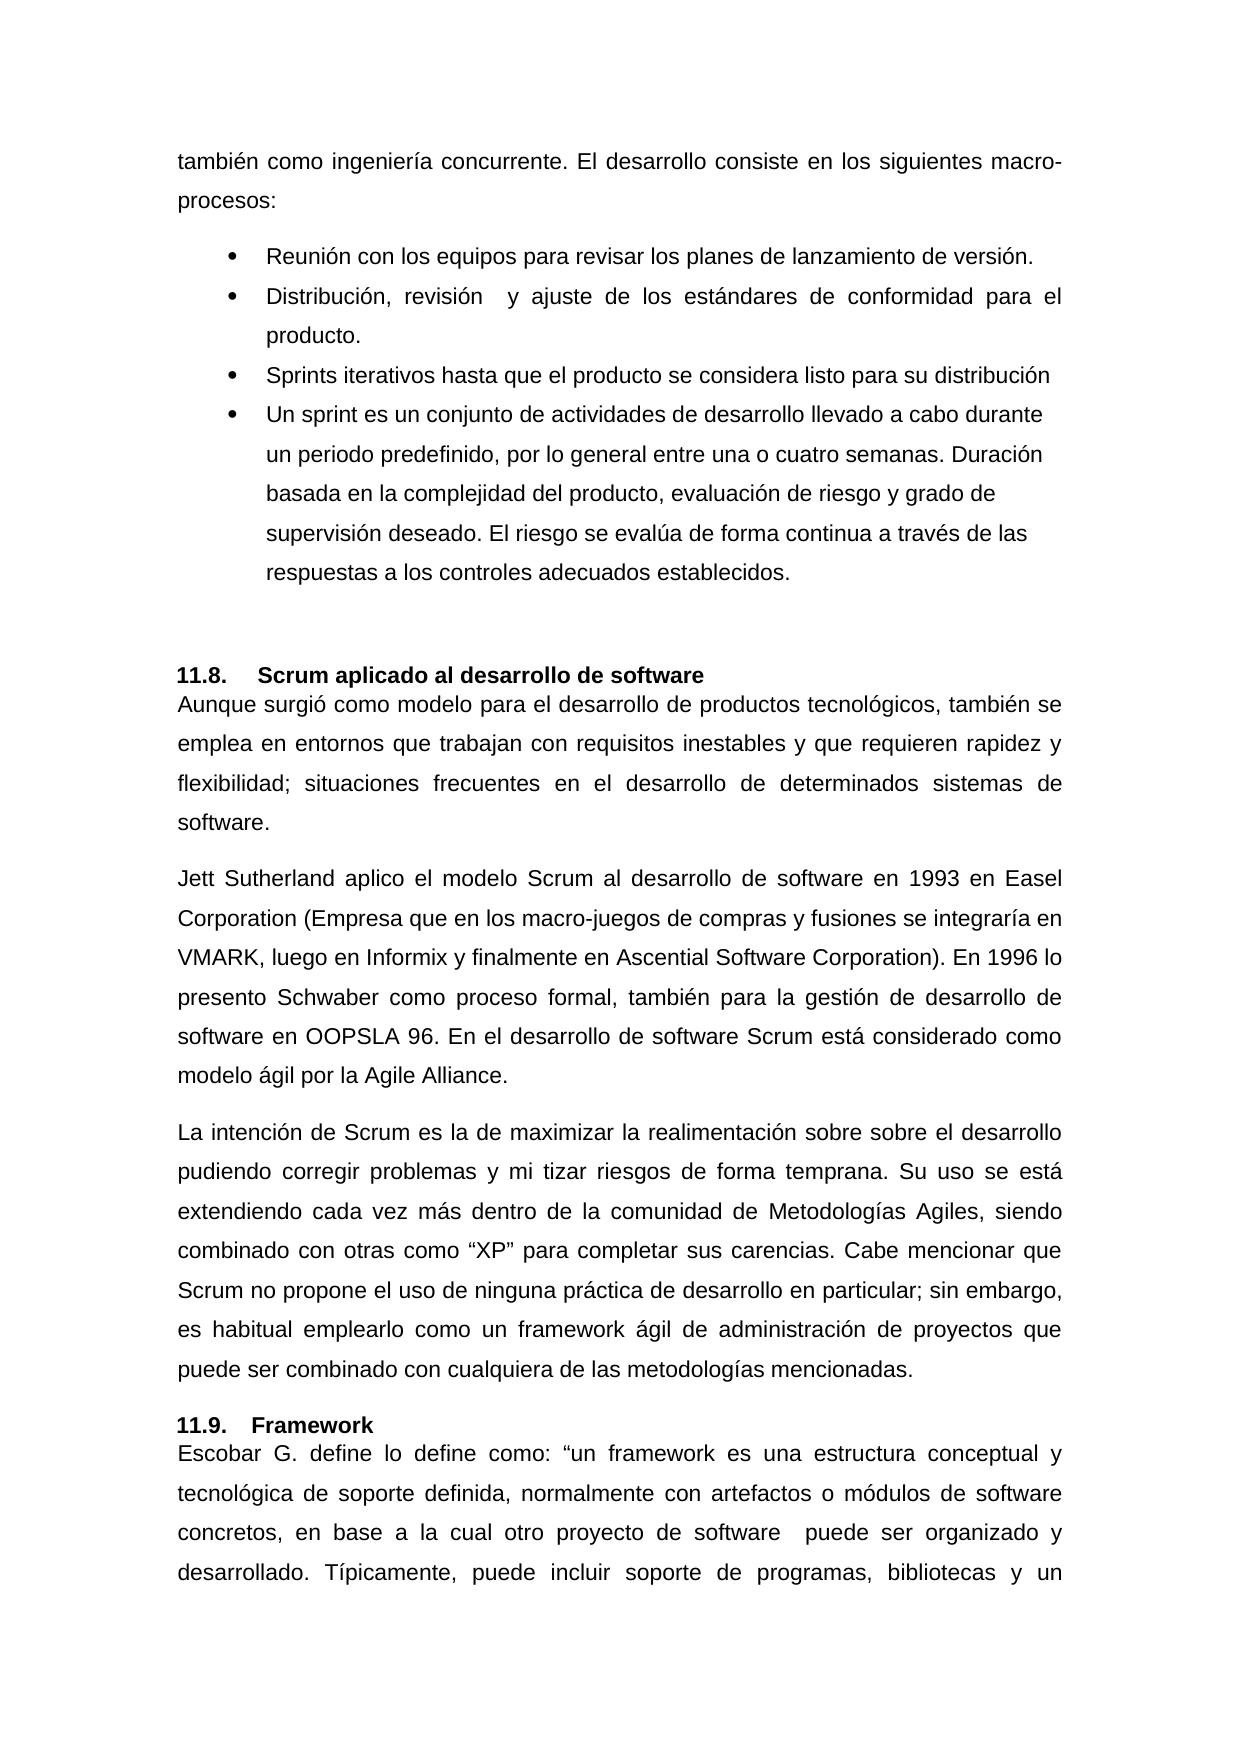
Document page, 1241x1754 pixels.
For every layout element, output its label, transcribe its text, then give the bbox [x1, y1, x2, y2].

list Reunión con los equipos para revisar los planes de lanzamiento de versión. [228, 243, 1063, 269]
text La intención de Scrum es la de maximizar la realimentación sobre sobre el desarrollo pudiendo corregir problemas y mi tizar riesgos de forma temprana. Su uso se está extendiendo cada vez más dentro de la comunidad de Metodologías Agiles, siendo combinado con otras como “XP” para completar sus carencias. Cabe mencionar que Scrum no propone el uso de ninguna práctica de desarrollo en particular; sin embargo, es habitual emplearlo como un framework ágil de administración de proyectos que puede ser combinado con cualquiera de las metodologías mencionadas. [177, 1119, 1063, 1382]
subtitle Framework [176, 1412, 1063, 1438]
subtitle Scrum aplicado al desarrollo de software [176, 662, 1063, 688]
list Sprints iterativos hasta que el producto se considera listo para su distribución [228, 362, 1063, 388]
list Distribución, revisión y ajuste de los estándares de conformidad para el producto. [228, 283, 1063, 348]
text Jett Sutherland aplico el modelo Scrum al desarrollo de software en 1993 en Easel Corporation (Empresa que en los macro-juegos de compras y fusiones se integraría en VMARK, luego en Informix y finalmente en Ascential Software Corporation). En 1996 lo presento Schwaber como proceso formal, también para la gestión de desarrollo de software en OOPSLA 96. En el desarrollo de software Scrum está considerado como modelo ágil por la Agile Alliance. [177, 865, 1063, 1089]
text Aunque surgió como modelo para el desarrollo de productos tecnológicos, también se emplea en entornos que trabajan con requisitos inestables y que requieren rapidez y flexibilidad; situaciones frecuentes en el desarrollo de determinados sistemas de software. [177, 691, 1063, 835]
list Un sprint es un conjunto de actividades de desarrollo llevado a cabo durante un periodo predefinido, por lo general entre una o cuatro semanas. Duración basada en la complejidad del producto, evaluación de riesgo y grado de supervisión deseado. El riesgo se evalúa de forma continua a través de las respuestas a los controles adecuados establecidos. [228, 401, 1063, 585]
